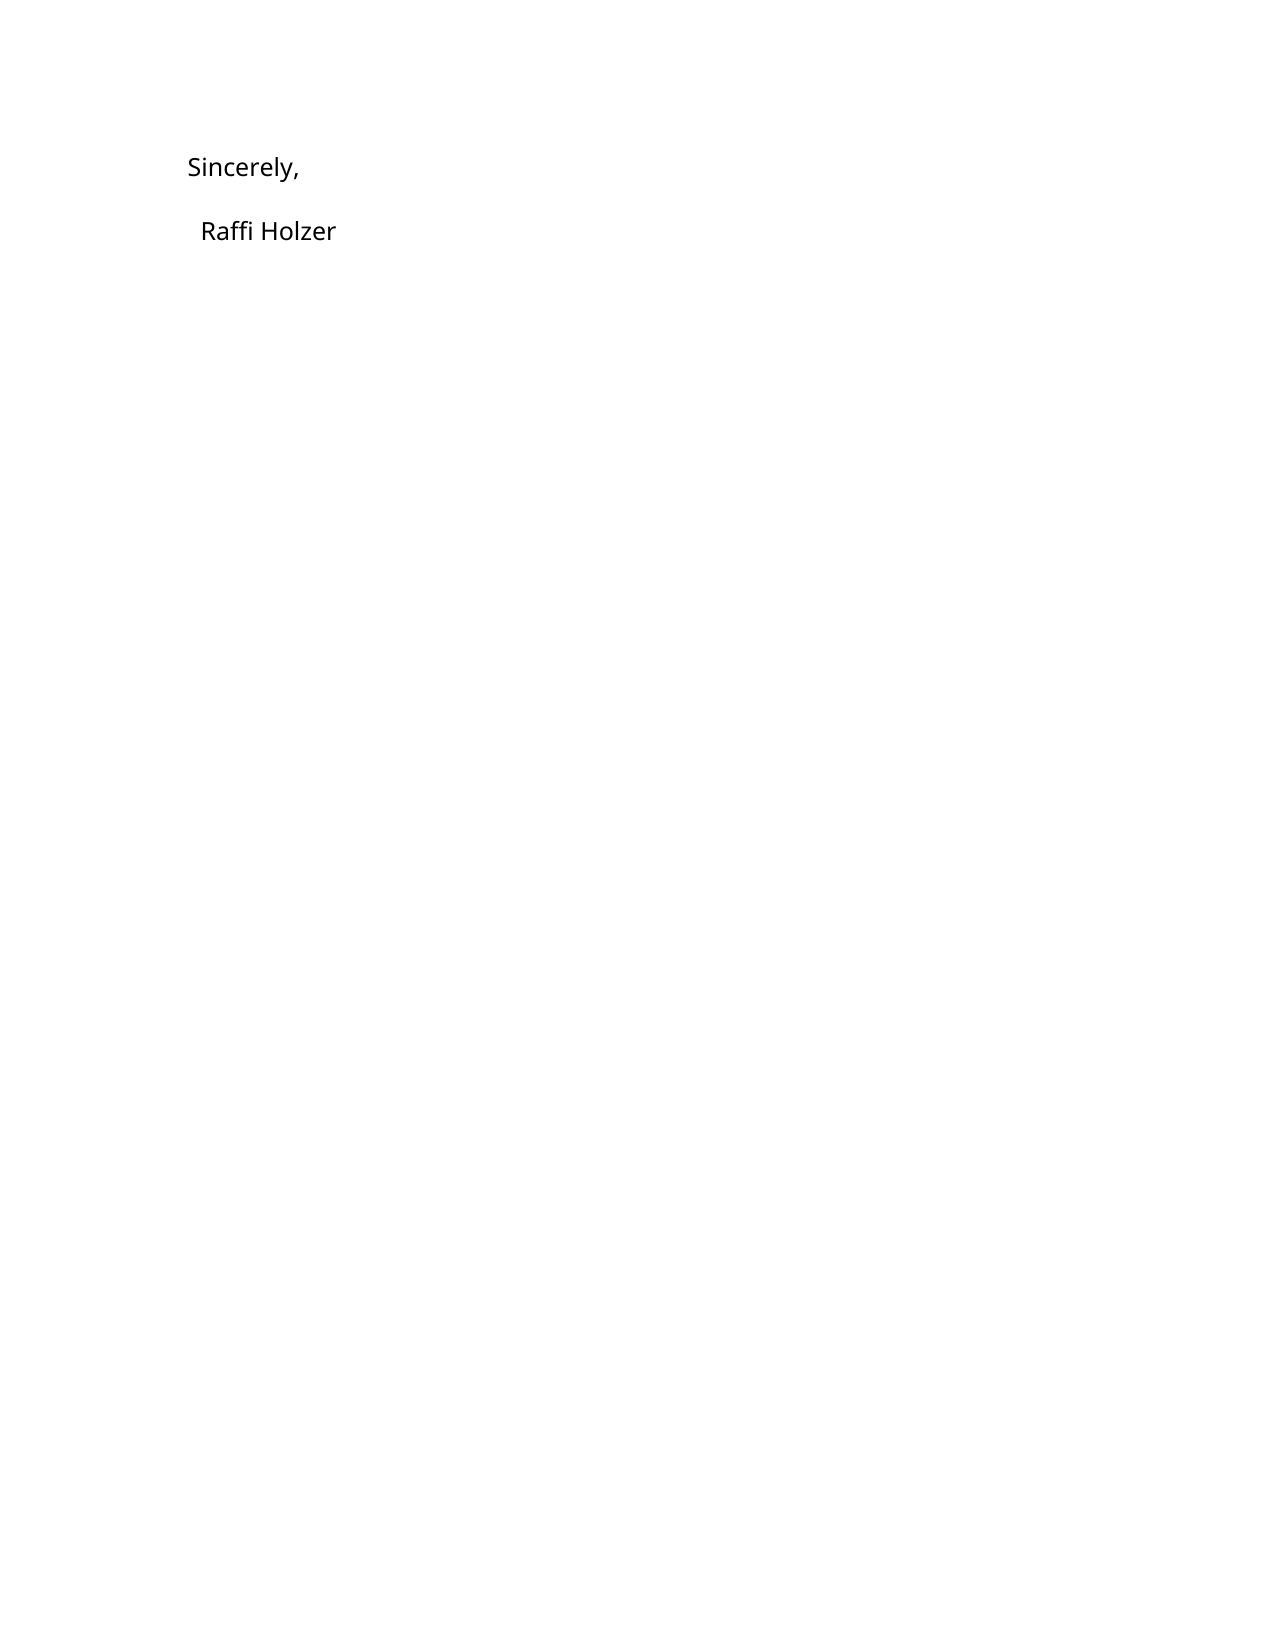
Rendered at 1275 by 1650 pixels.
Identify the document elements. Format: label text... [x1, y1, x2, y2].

text Sincerely, [187, 150, 1087, 184]
text Raffi Holzer [187, 213, 1087, 247]
